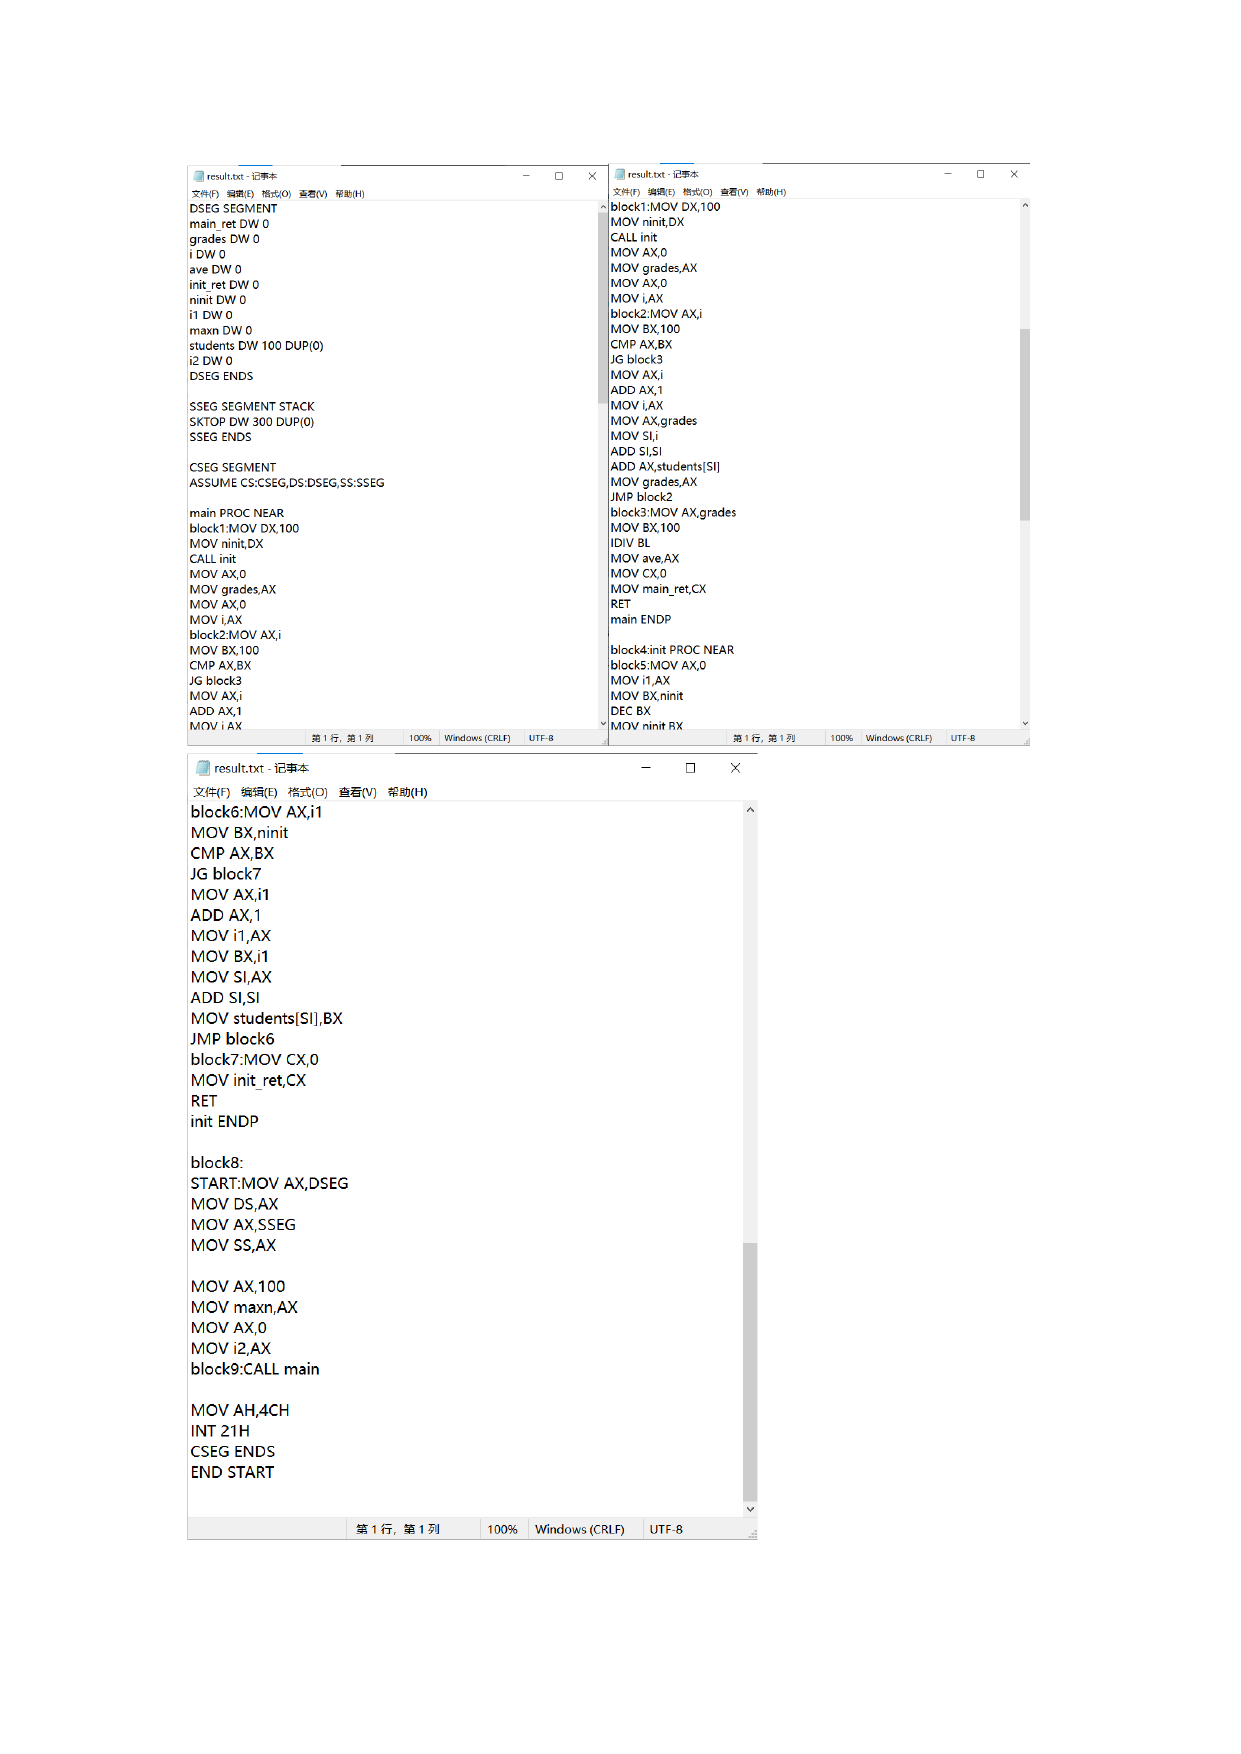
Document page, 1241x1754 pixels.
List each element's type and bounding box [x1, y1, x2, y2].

picture [187, 753, 758, 1540]
picture [187, 163, 1030, 746]
